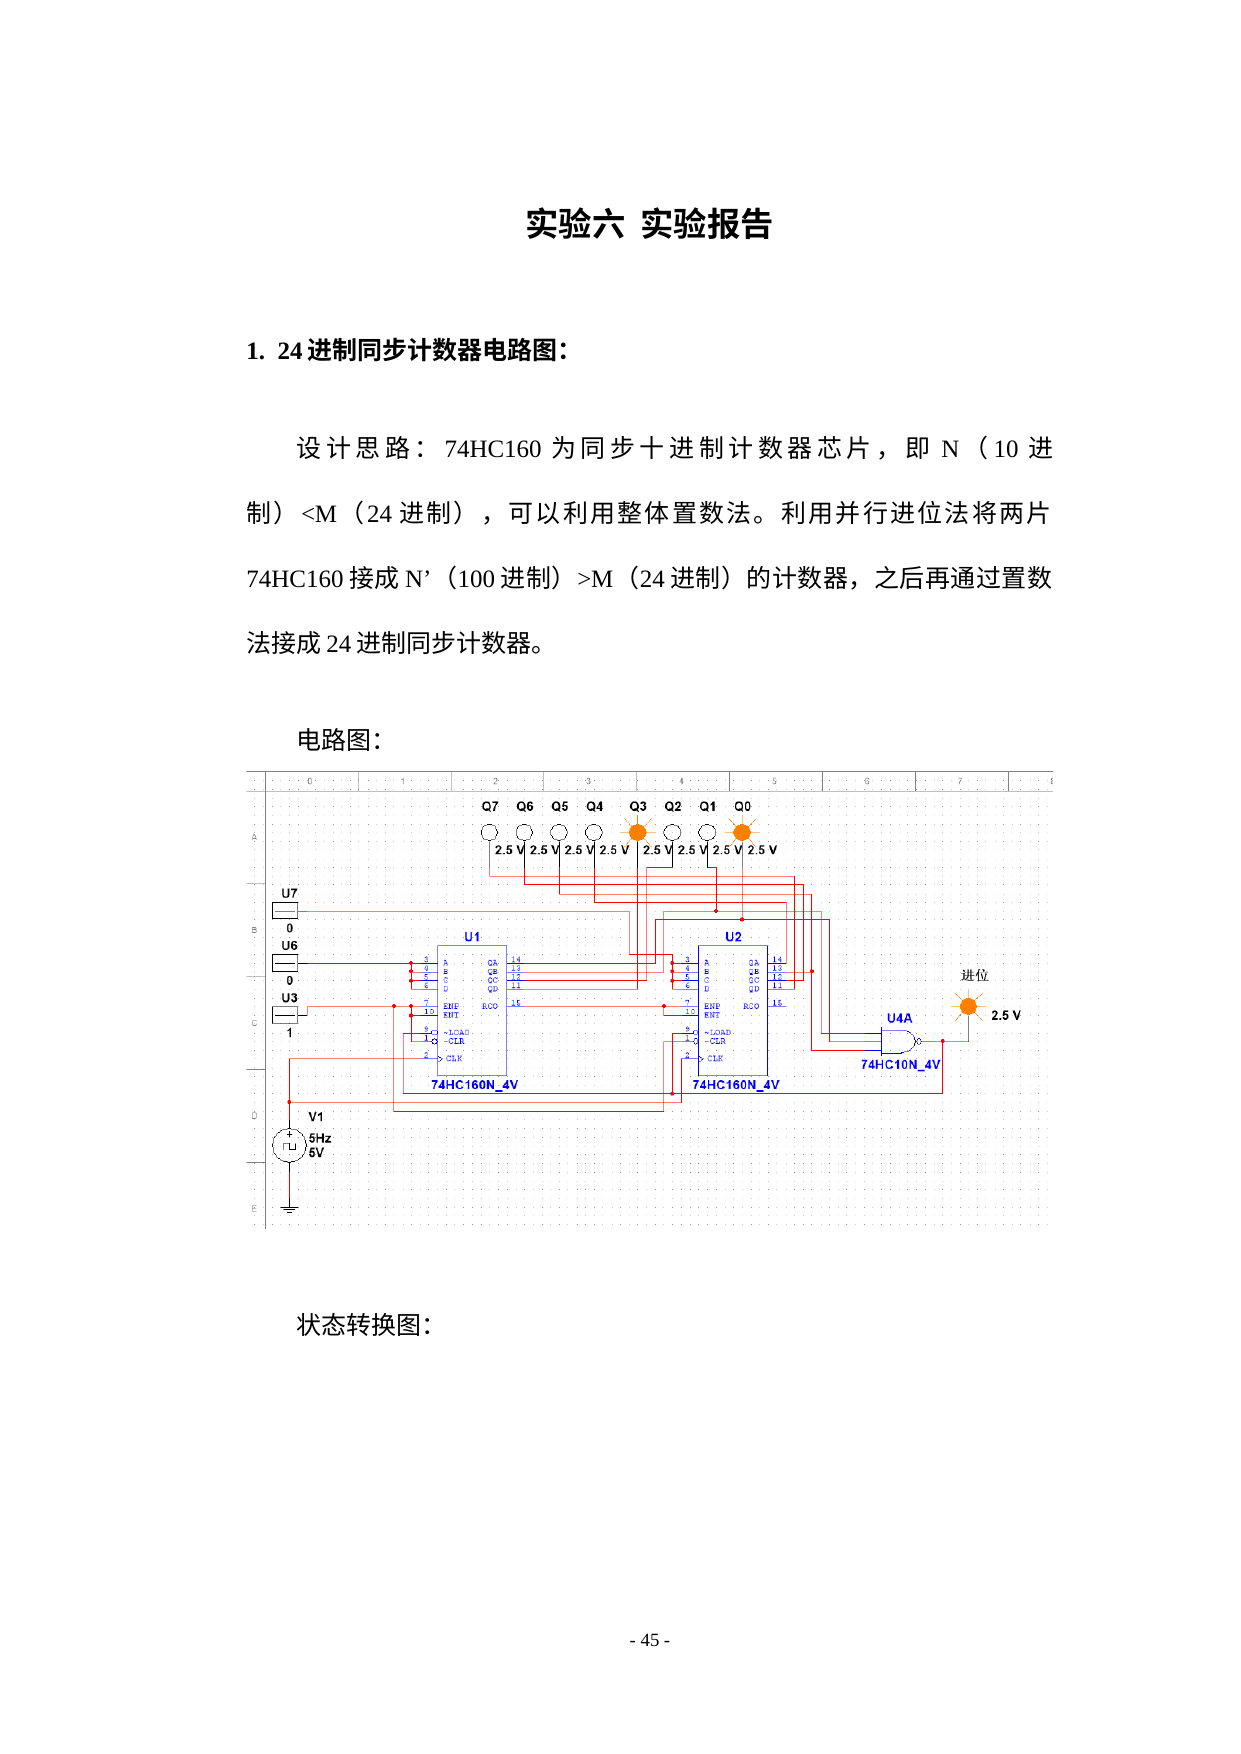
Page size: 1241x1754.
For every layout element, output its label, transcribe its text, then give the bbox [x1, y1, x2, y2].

picture [246, 771, 1053, 1229]
subtitle 实验六 实验报告 [246, 189, 1053, 254]
text 1. 24进制同步计数器电路图： [246, 316, 1053, 381]
text 设计思路：74HC160为同步十进制计数器芯片，即N（10进制）<M（24进制），可以利用整体置数法。利用并行进位法将两片74HC160接成N’（100进制）>M（24进制）的计数器，之后再通过置数法接成24进制同步计数器。 [246, 414, 1053, 674]
text 状态转换图： [246, 1291, 1053, 1356]
text 电路图： [246, 706, 1053, 771]
